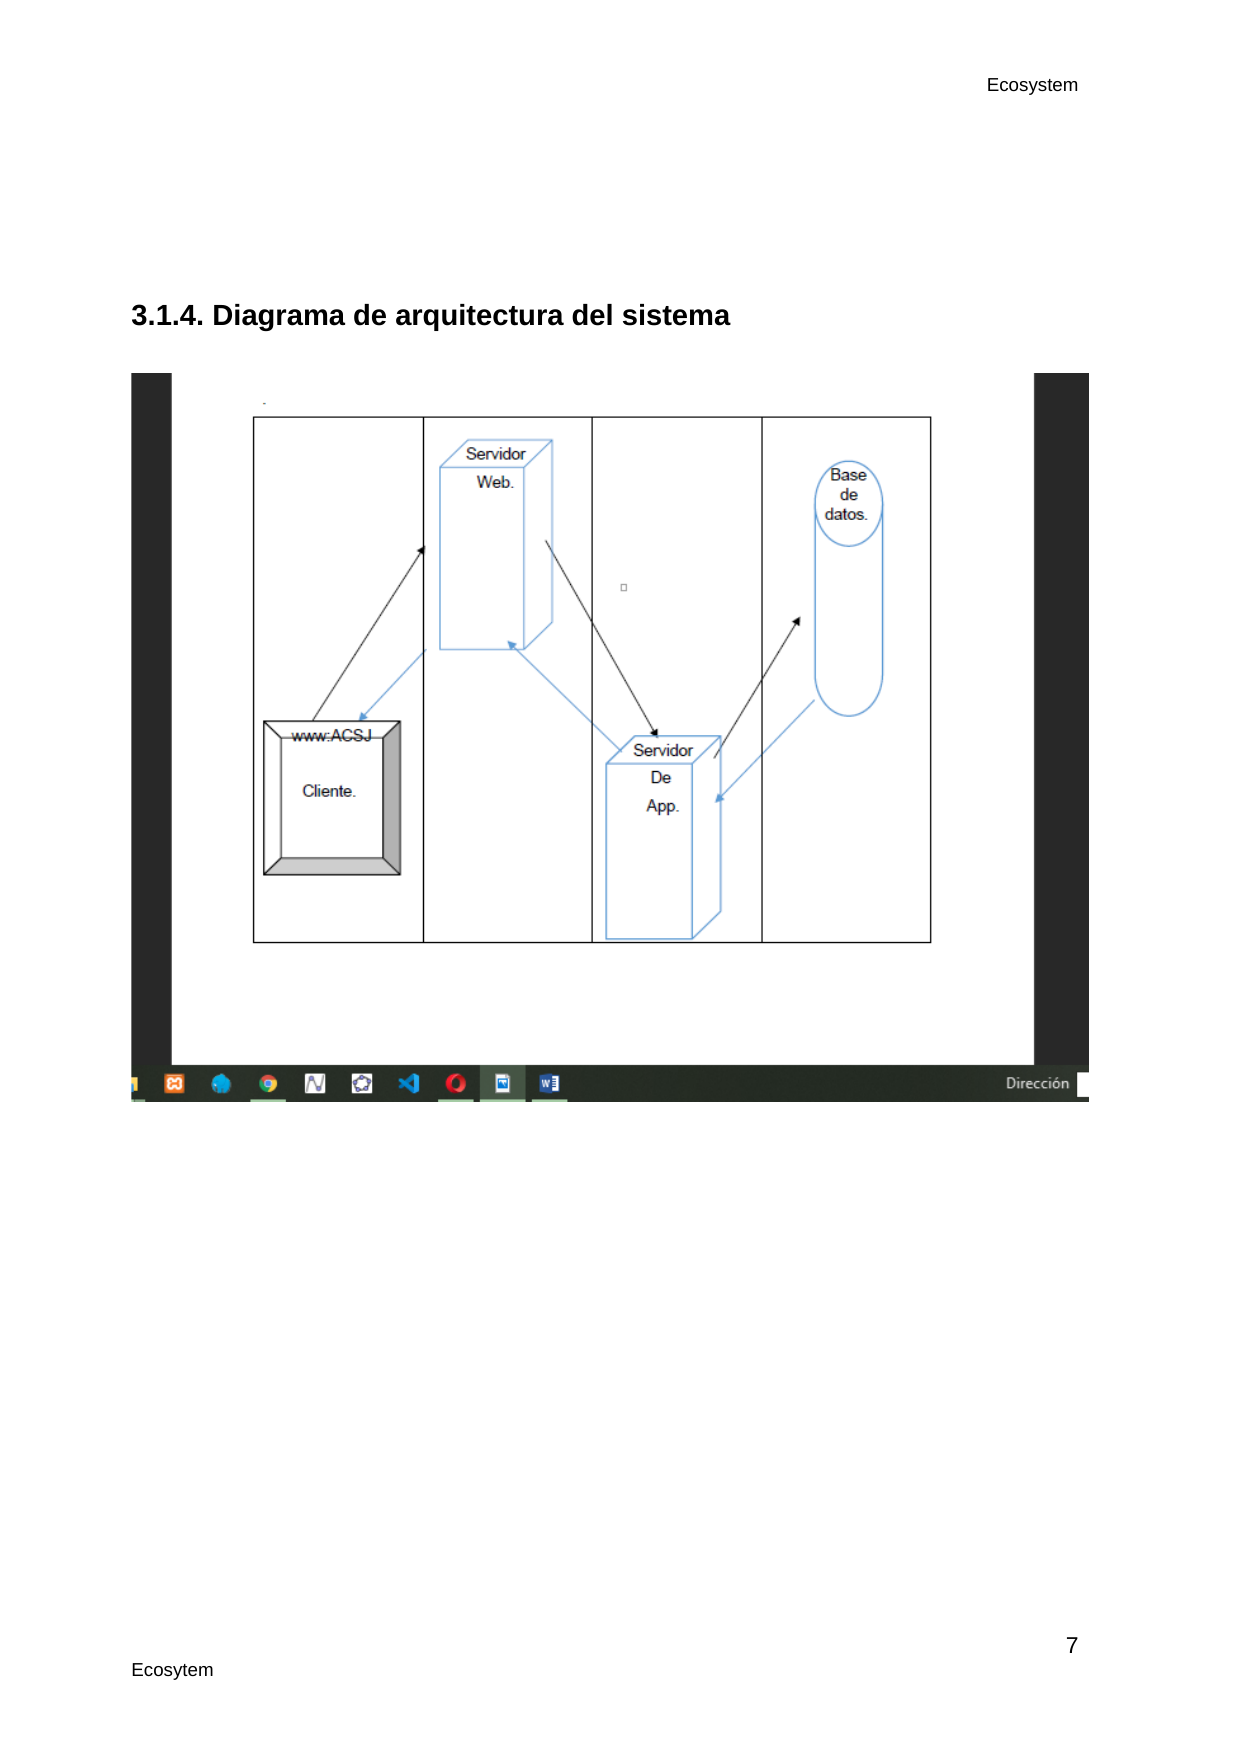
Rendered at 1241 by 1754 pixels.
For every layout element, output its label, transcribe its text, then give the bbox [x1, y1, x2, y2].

subtitle 3.1.4. Diagrama de arquitectura del sistema [131, 298, 1078, 332]
picture [131, 373, 1089, 1102]
